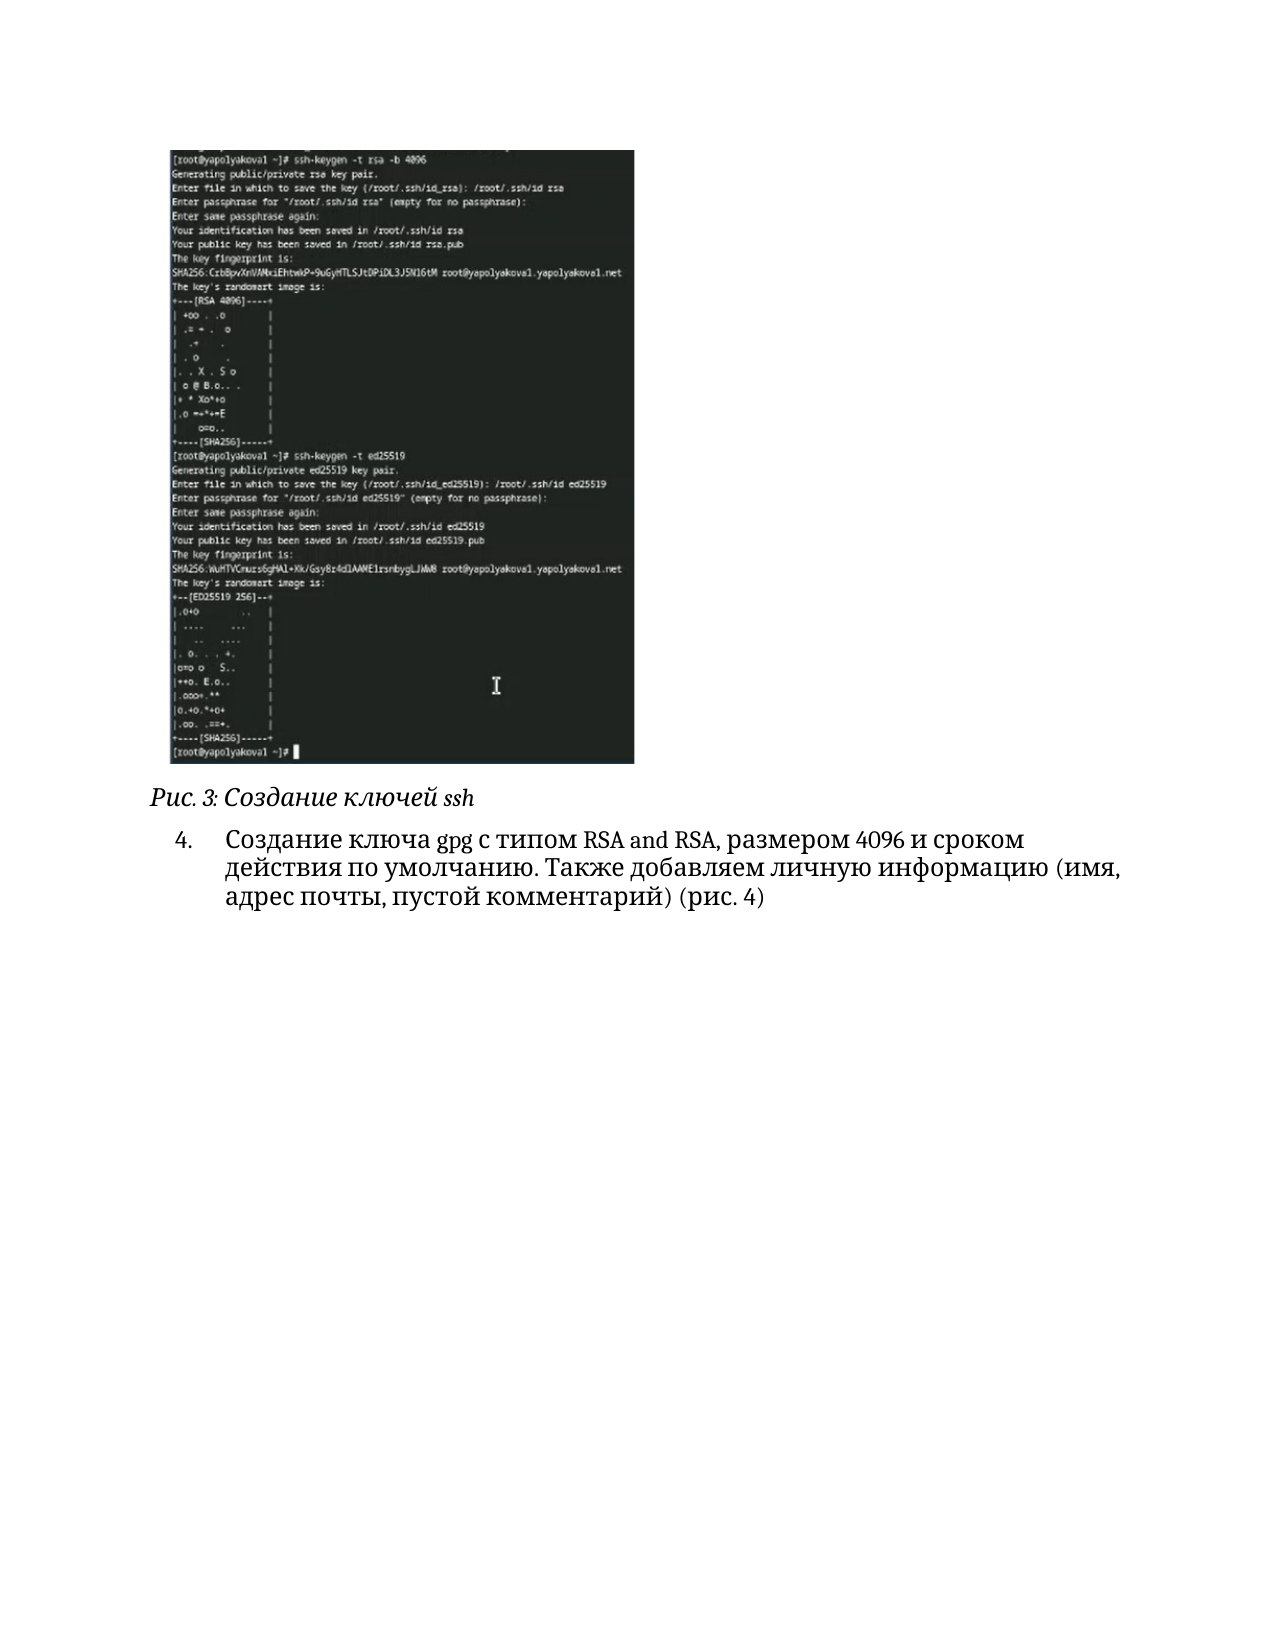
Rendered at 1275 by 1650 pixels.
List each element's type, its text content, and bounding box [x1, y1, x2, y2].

picture [168, 150, 635, 764]
list Создание ключа gpg с типом RSA and RSA, размером 4096 и сроком действия по умолчанию. Также добавляем личную информацию (имя, адрес почты, пустой комментарий) (рис. 4) [175, 826, 1125, 912]
text Рис. 3: Создание ключей ssh [150, 784, 1125, 813]
